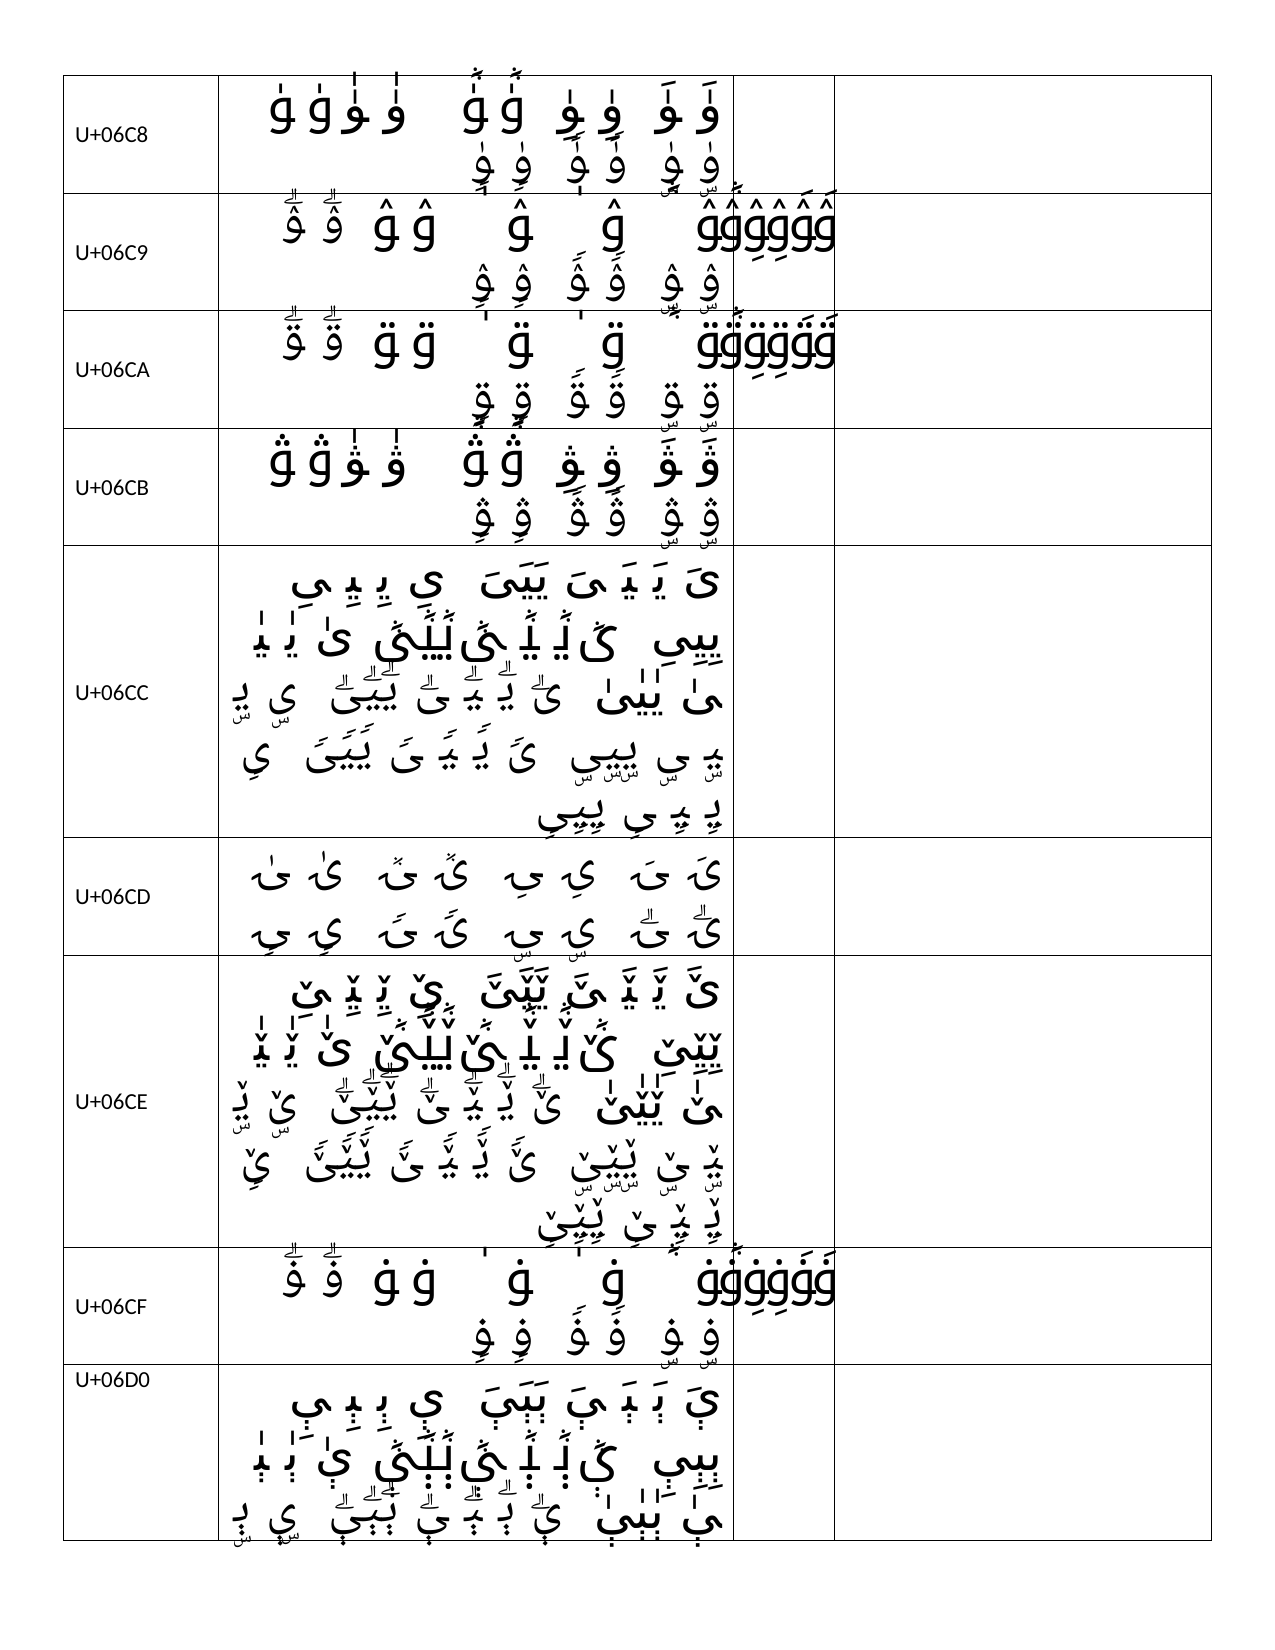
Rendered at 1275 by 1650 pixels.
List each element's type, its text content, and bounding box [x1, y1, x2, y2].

table_cell [734, 311, 834, 427]
table_cell U+06CD [64, 838, 218, 955]
table_cell [835, 546, 1211, 837]
table_cell ۈَ ‍ۈَ ۈِ ‍ۈِ ۈٞ ‍ۈٞ ۈٰ ‍ۈٰ ۈؖ ‍ۈؖ ۈۣ ‍ۈۣ ۈࣰ ‍ۈࣰ ۈࣲ ‍ۈࣲ [219, 76, 733, 192]
table_cell [734, 956, 834, 1247]
table_cell [734, 1365, 834, 1540]
table_cell U+06CC [64, 546, 218, 837]
table_cell [835, 194, 1211, 310]
table_cell [835, 429, 1211, 545]
table_cell U+06C8 [64, 76, 218, 192]
table_cell [734, 546, 834, 837]
table_cell [835, 1365, 1211, 1540]
table_cell ۉَ ‍ۉَ ۉِ ‍ۉِ ۉٞ ‍ۉٞ ۉٰ ‍ۉٰ ۉؖ ‍ۉؖ ۉۣ ‍ۉۣ ۉࣰ ‍ۉࣰ ۉࣲ ‍ۉࣲ [219, 194, 733, 310]
table_cell [835, 838, 1211, 955]
table_cell U+06CE [64, 956, 218, 1247]
table_cell یَ یَ‍ ‍یَ‍ ‍یَ یَیَیَ یِ یِ‍ ‍یِ‍ ‍یِ یِیِیِ یٞ یٞ‍ ‍یٞ‍ ‍یٞ یٞیٞیٞ یٰ یٰ‍ ‍یٰ‍ ‍یٰ یٰیٰیٰ یؖ یؖ‍ ‍یؖ‍ ‍یؖ یؖیؖیؖ یۣ یۣ‍ ‍یۣ‍ ‍یۣ یۣیۣیۣ یࣰ یࣰ‍ ‍یࣰ‍ ‍یࣰ یࣰیࣰیࣰ یࣲ یࣲ‍ ‍یࣲ‍ ‍یࣲ یࣲیࣲیࣲ [219, 546, 733, 837]
table_cell ۍَ ‍ۍَ ۍِ ‍ۍِ ۍٞ ‍ۍٞ ۍٰ ‍ۍٰ ۍؖ ‍ۍؖ ۍۣ ‍ۍۣ ۍࣰ ‍ۍࣰ ۍࣲ ‍ۍࣲ [219, 838, 733, 955]
table_cell [835, 311, 1211, 427]
table_cell [734, 838, 834, 955]
table_cell U+06C9 [64, 194, 218, 310]
table_cell ۋَ ‍ۋَ ۋِ ‍ۋِ ۋٞ ‍ۋٞ ۋٰ ‍ۋٰ ۋؖ ‍ۋؖ ۋۣ ‍ۋۣ ۋࣰ ‍ۋࣰ ۋࣲ ‍ۋࣲ [219, 429, 733, 545]
table_cell U+06D0 [64, 1365, 218, 1540]
table_cell U+06CB [64, 429, 218, 545]
table_cell [835, 76, 1211, 192]
table_cell ۏَ ‍ۏَ ۏِ ‍ۏِ ۏٞ ‍ۏٞ ۏٰ ‍ۏٰ ۏؖ ‍ۏؖ ۏۣ ‍ۏۣ ۏࣰ ‍ۏࣰ ۏࣲ ‍ۏࣲ [219, 1248, 733, 1364]
table_cell [734, 429, 834, 545]
table_cell U+06CA [64, 311, 218, 427]
table_cell [734, 1248, 834, 1364]
table_cell ێَ ێَ‍ ‍ێَ‍ ‍ێَ ێَێَێَ ێِ ێِ‍ ‍ێِ‍ ‍ێِ ێِێِێِ ێٞ ێٞ‍ ‍ێٞ‍ ‍ێٞ ێٞێٞێٞ ێٰ ێٰ‍ ‍ێٰ‍ ‍ێٰ ێٰێٰێٰ ێؖ ێؖ‍ ‍ێؖ‍ ‍ێؖ ێؖێؖێؖ ێۣ ێۣ‍ ‍ێۣ‍ ‍ێۣ ێۣێۣێۣ ێࣰ ێࣰ‍ ‍ێࣰ‍ ‍ێࣰ ێࣰێࣰێࣰ ێࣲ ێࣲ‍ ‍ێࣲ‍ ‍ێࣲ ێࣲێࣲێࣲ [219, 956, 733, 1247]
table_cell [219, 1365, 733, 1540]
table_cell [835, 1248, 1211, 1364]
table_cell [734, 76, 834, 192]
table_cell [734, 194, 834, 310]
table_cell [835, 956, 1211, 1247]
table_cell ۊَ ‍ۊَ ۊِ ‍ۊِ ۊٞ ‍ۊٞ ۊٰ ‍ۊٰ ۊؖ ‍ۊؖ ۊۣ ‍ۊۣ ۊࣰ ‍ۊࣰ ۊࣲ ‍ۊࣲ [219, 311, 733, 427]
table_cell U+06CF [64, 1248, 218, 1364]
